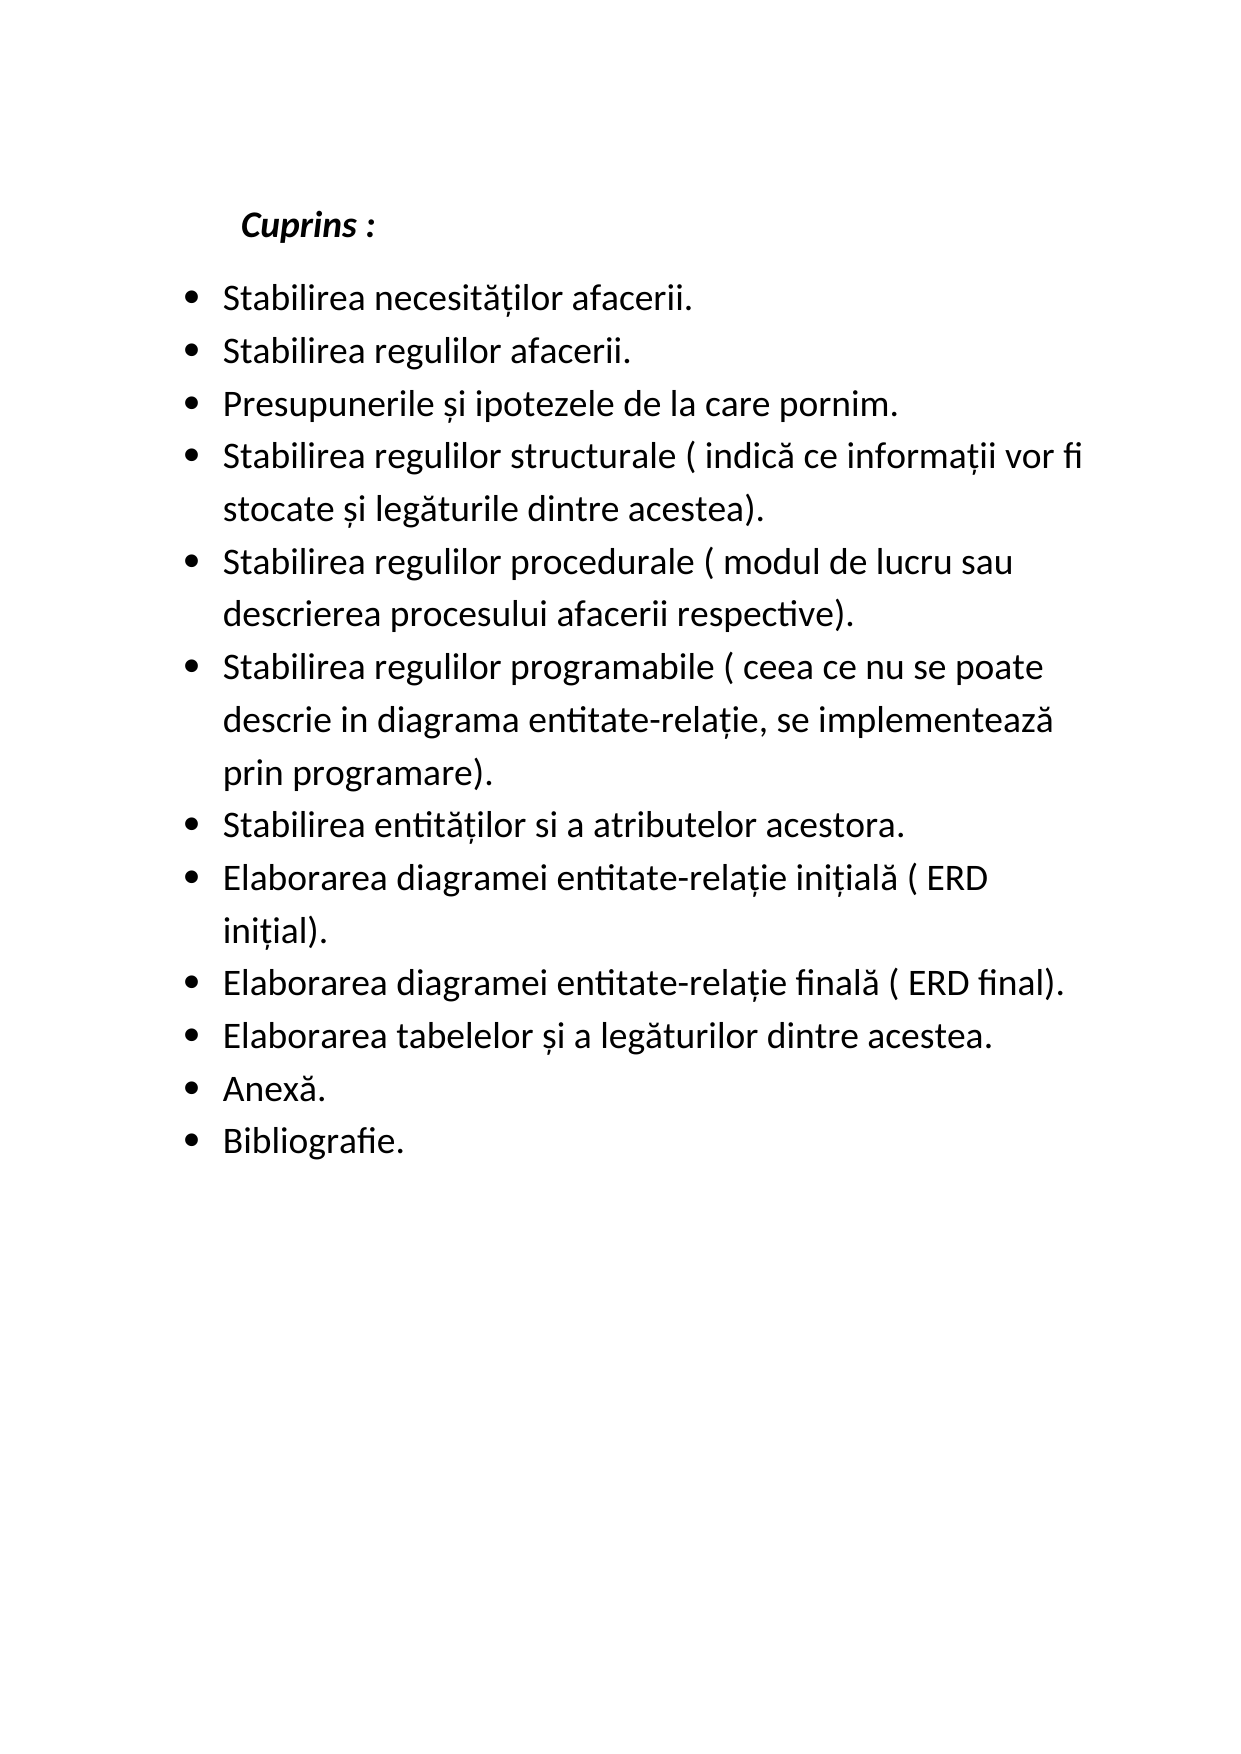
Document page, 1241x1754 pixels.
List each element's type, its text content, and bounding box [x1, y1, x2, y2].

list Stabilirea regulilor procedurale ( modul de lucru sau descrierea procesului afacerii respective). [185, 538, 1093, 636]
list Anexă. [185, 1065, 1093, 1111]
list Stabilirea regulilor structurale ( indică ce informații vor fi stocate și legăturile dintre acestea). [185, 432, 1093, 531]
list Presupunerile și ipotezele de la care pornim. [185, 379, 1093, 425]
list Stabilirea regulilor programabile ( ceea ce nu se poate descrie in diagrama entitate-relație, se implementează prin programare). [185, 643, 1093, 794]
list Elaborarea diagramei entitate-relație finală ( ERD final). [185, 959, 1093, 1005]
list Elaborarea diagramei entitate-relație inițială ( ERD inițial). [185, 854, 1093, 952]
list Stabilirea necesităților afacerii. [185, 274, 1093, 320]
list Stabilirea entităților si a atributelor acestora. [185, 801, 1093, 847]
list Elaborarea tabelelor și a legăturilor dintre acestea. [185, 1012, 1093, 1058]
list Stabilirea regulilor afacerii. [185, 327, 1093, 373]
text Cuprins : [148, 201, 1093, 246]
list Bibliografie. [185, 1117, 1093, 1163]
